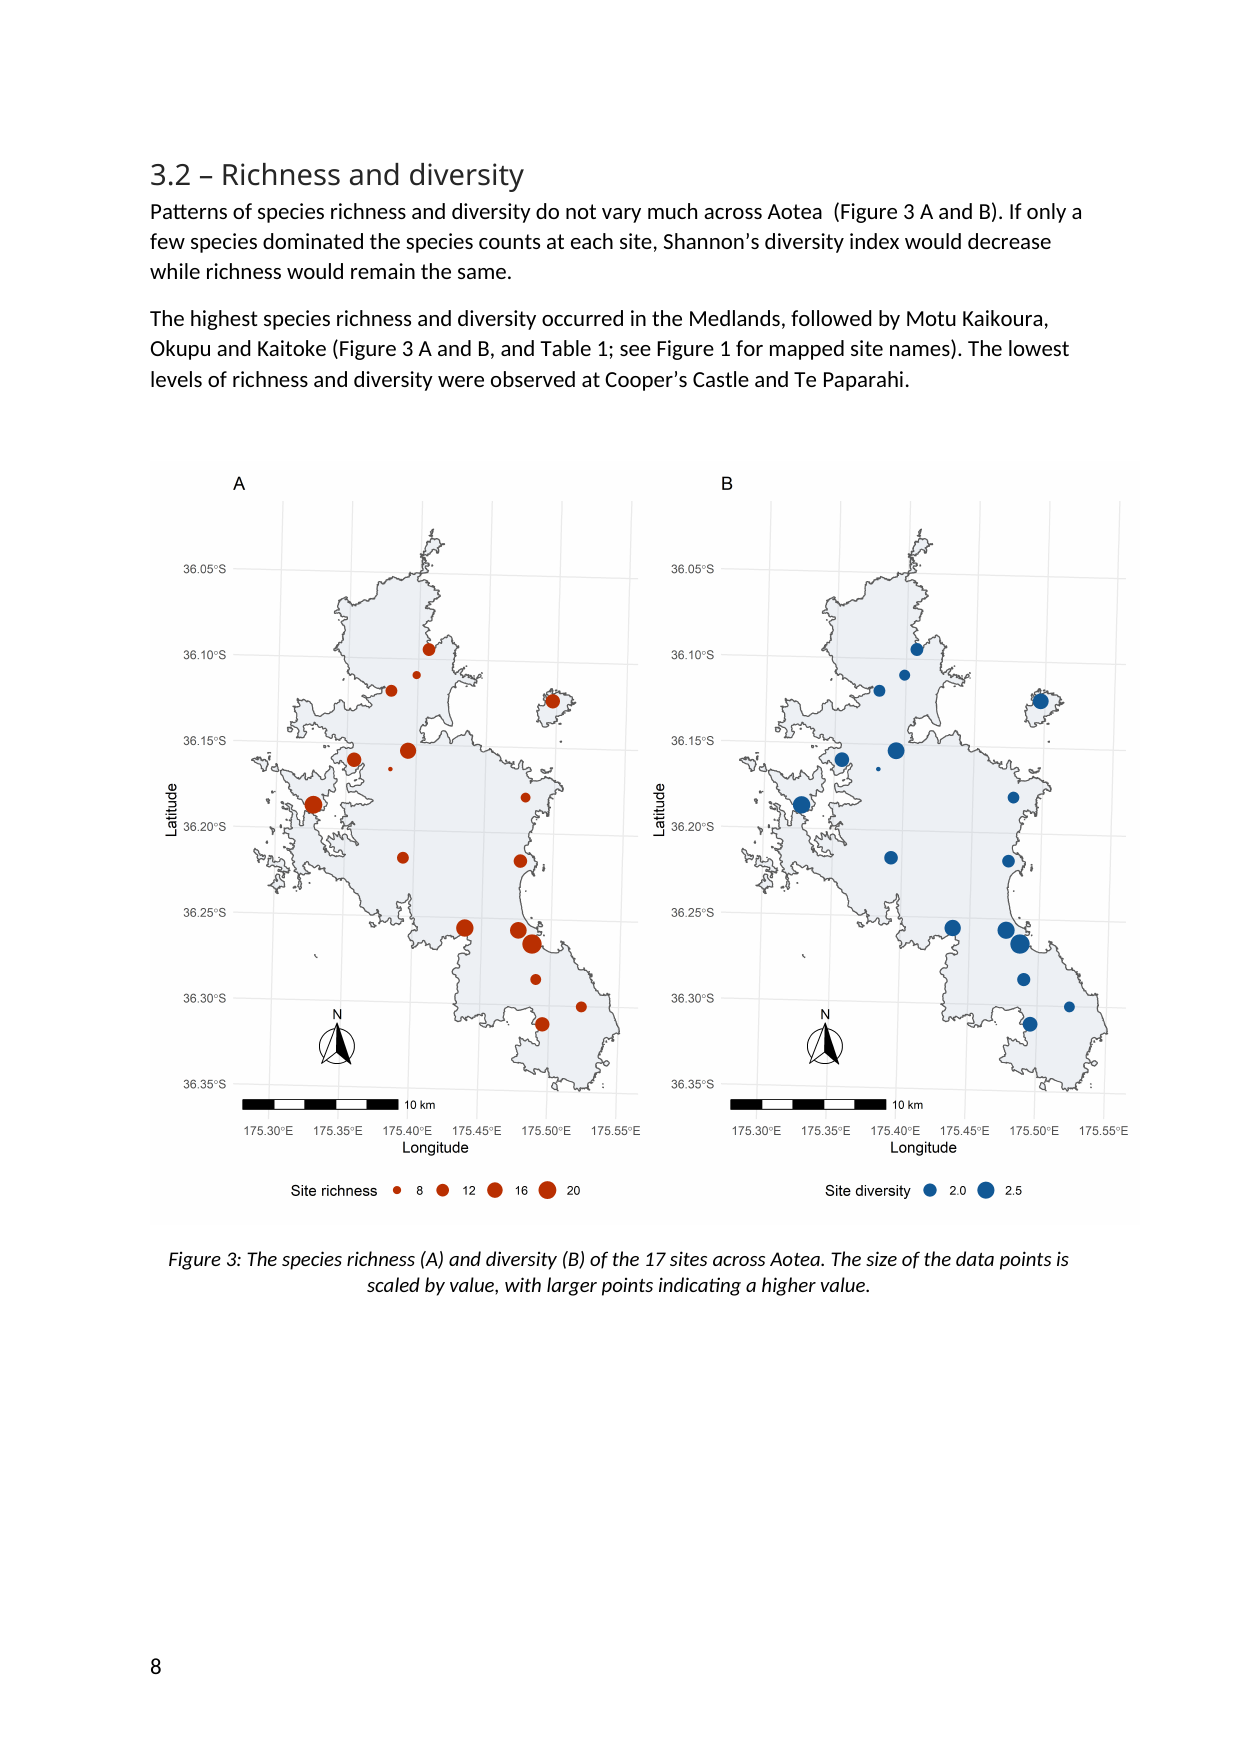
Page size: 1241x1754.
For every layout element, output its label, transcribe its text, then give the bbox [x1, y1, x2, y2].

text Figure 3: The species richness (A) and diversity (B) of the 17 sites across Aotea. The size of the data points is scaled by value, with larger points indicating a higher value. [150, 1246, 1090, 1297]
subtitle 3.2 – Richness and diversity [150, 154, 1090, 194]
text The highest species richness and diversity occurred in the Medlands, followed by Motu Kaikoura, Okupu and Kaitoke (Figure 3 A and B, and Table 1; see Figure 1 for mapped site names). The lowest levels of richness and diversity were observed at Cooper’s Castle and Te Paparahi. [150, 304, 1090, 393]
picture [150, 458, 1140, 1228]
text Patterns of species richness and diversity do not vary much across Aotea (Figure 3 A and B). If only a few species dominated the species counts at each site, Shannon’s diversity index would decrease while richness would remain the same. [150, 197, 1090, 285]
